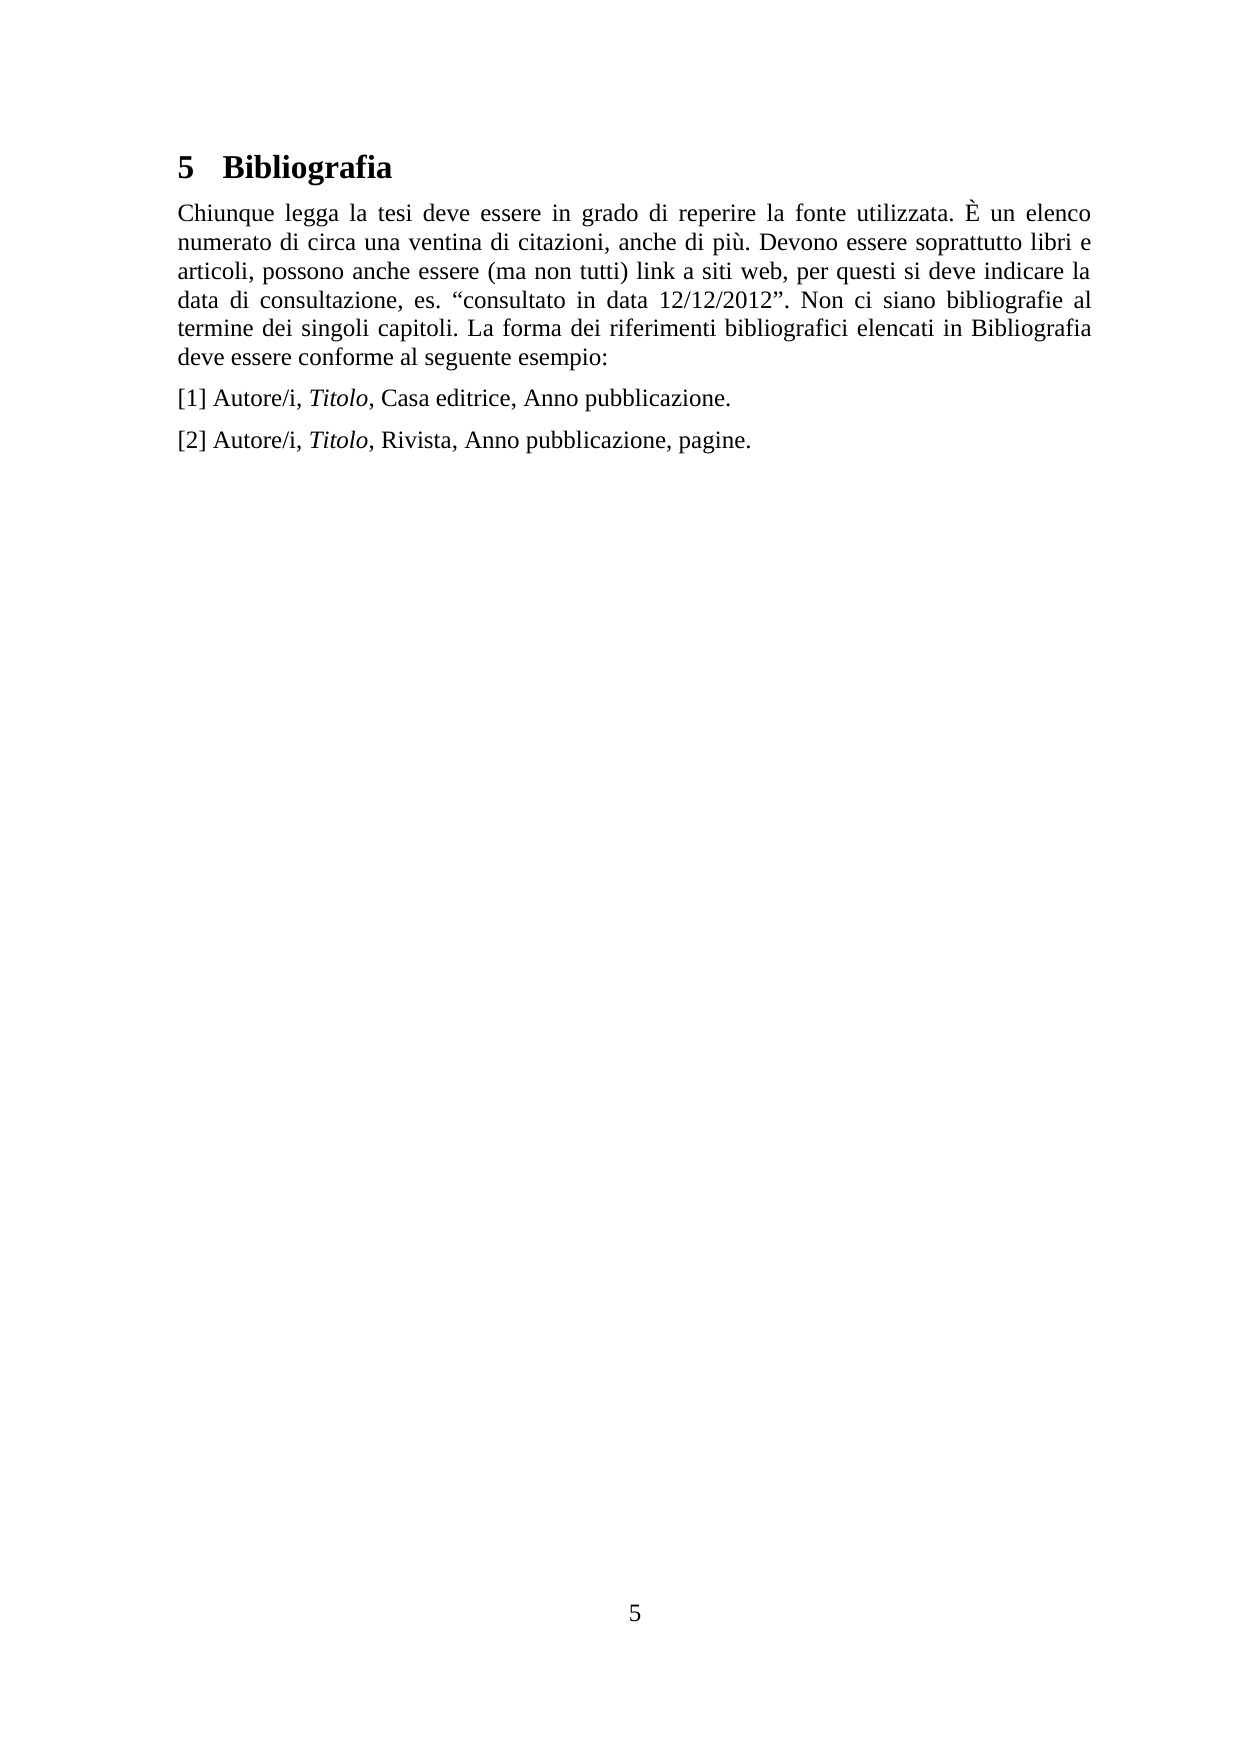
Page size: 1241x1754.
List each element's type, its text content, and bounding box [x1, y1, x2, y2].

text [2] Autore/i, Titolo, Rivista, Anno pubblicazione, pagine. [177, 425, 1092, 453]
text Chiunque legga la tesi deve essere in grado di reperire la fonte utilizzata. È un elenco numerato di circa una ventina di citazioni, anche di più. Devono essere soprattutto libri e articoli, possono anche essere (ma non tutti) link a siti web, per questi si deve indicare la data di consultazione, es. “consultato in data 12/12/2012”. Non ci siano bibliografie al termine dei singoli capitoli. La forma dei riferimenti bibliografici elencati in Bibliografia deve essere conforme al seguente esempio: [177, 198, 1092, 371]
subtitle Bibliografia [177, 148, 1092, 186]
text [1] Autore/i, Titolo, Casa editrice, Anno pubblicazione. [177, 383, 1092, 412]
